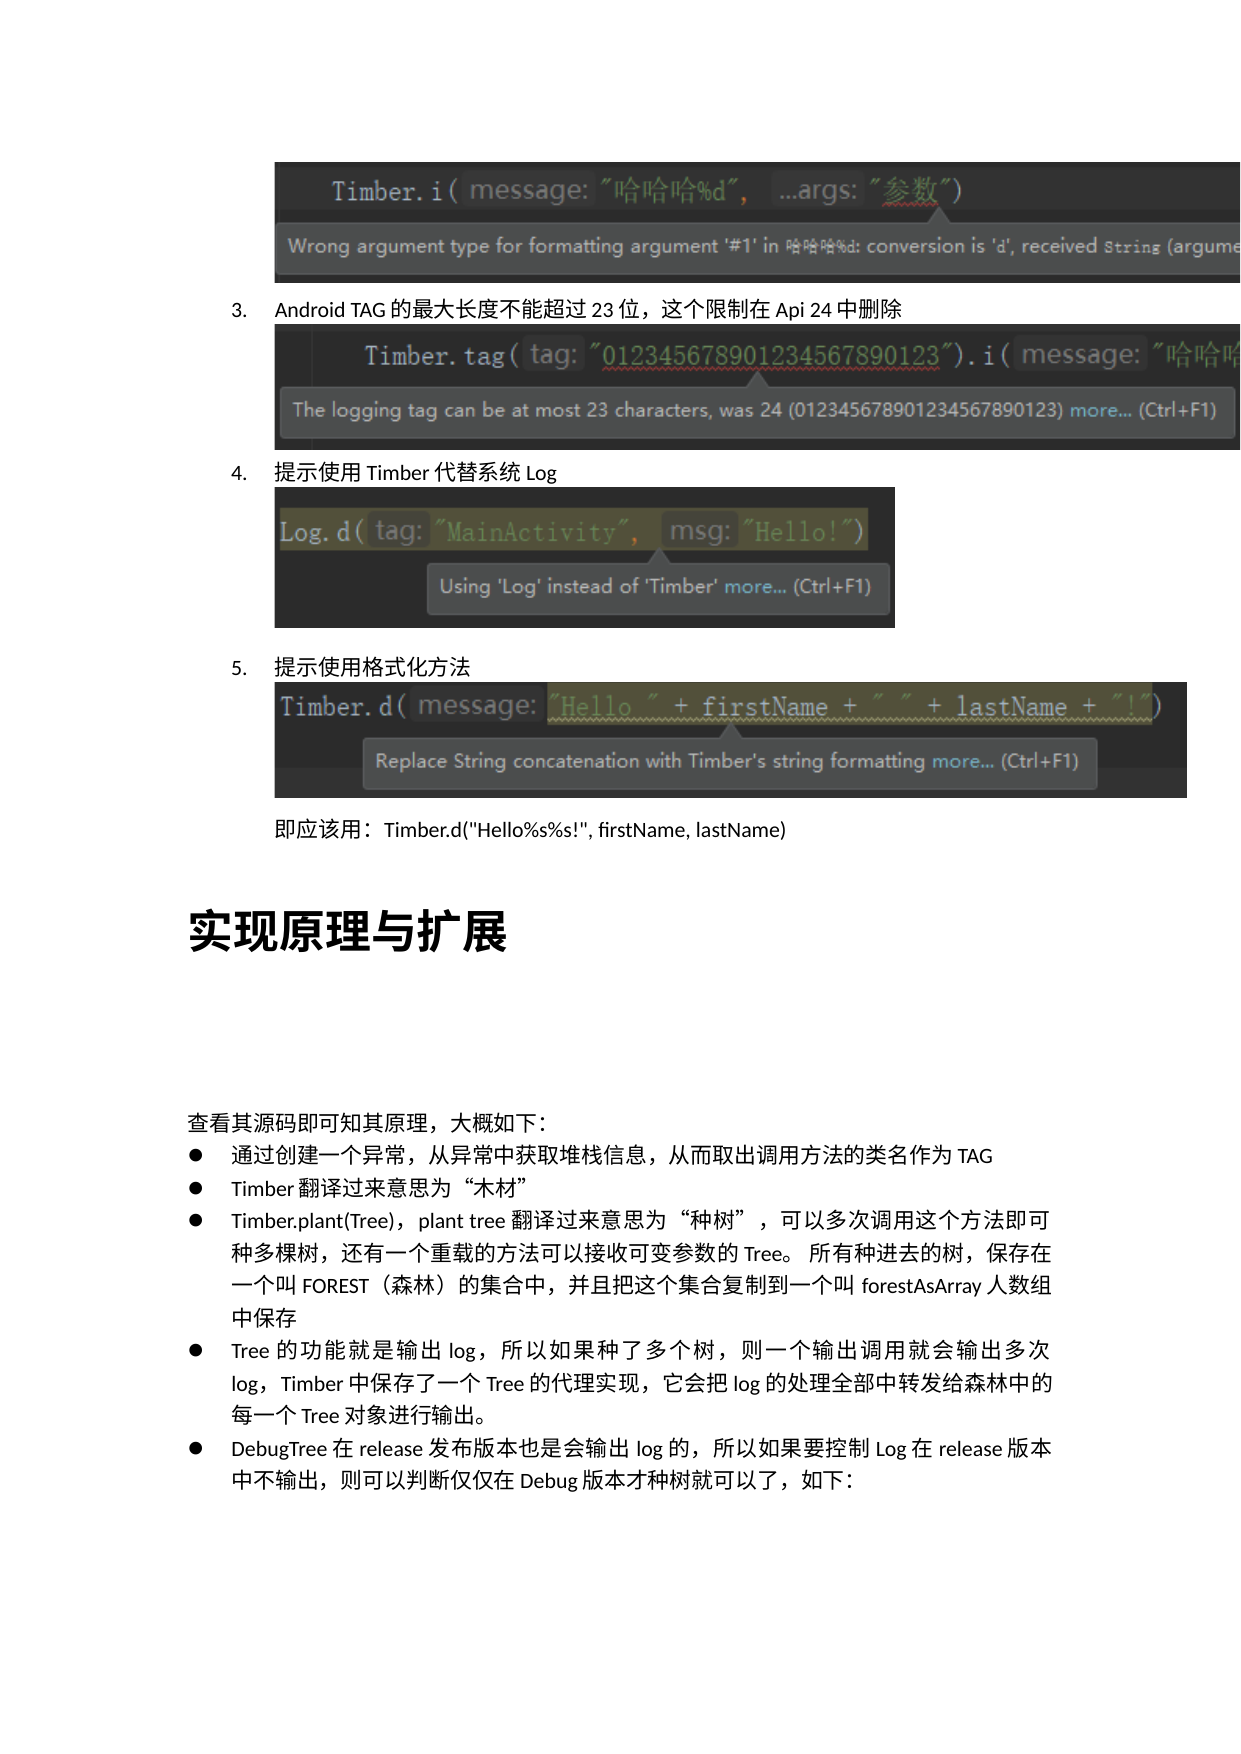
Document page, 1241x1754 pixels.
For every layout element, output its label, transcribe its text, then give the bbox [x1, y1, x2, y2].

list DebugTree在release发布版本也是会输出log的，所以如果要控制Log在release版本中不输出，则可以判断仅仅在Debug版本才种树就可以了，如下： [187, 1430, 1053, 1495]
picture [274, 324, 1241, 450]
list Timber.plant(Tree)，plant tree翻译过来意思为“种树”，可以多次调用这个方法即可种多棵树，还有一个重载的方法可以接收可变参数的Tree。 所有种进去的树，保存在一个叫FOREST（森林）的集合中，并且把这个集合复制到一个叫forestAsArray人数组中保存 [187, 1203, 1053, 1333]
list Timber翻译过来意思为“木材” [187, 1170, 1053, 1203]
list 通过创建一个异常，从异常中获取堆栈信息，从而取出调用方法的类名作为TAG [187, 1138, 1053, 1170]
picture [274, 682, 1187, 798]
list Tree的功能就是输出log，所以如果种了多个树，则一个输出调用就会输出多次log，Timber中保存了一个Tree的代理实现，它会把log的处理全部中转发给森林中的每一个Tree对象进行输出。 [187, 1333, 1053, 1430]
picture [274, 487, 895, 628]
text 查看其源码即可知其原理，大概如下： [187, 1105, 1053, 1138]
subtitle 实现原理与扩展 [187, 880, 1053, 977]
picture [274, 162, 1241, 283]
